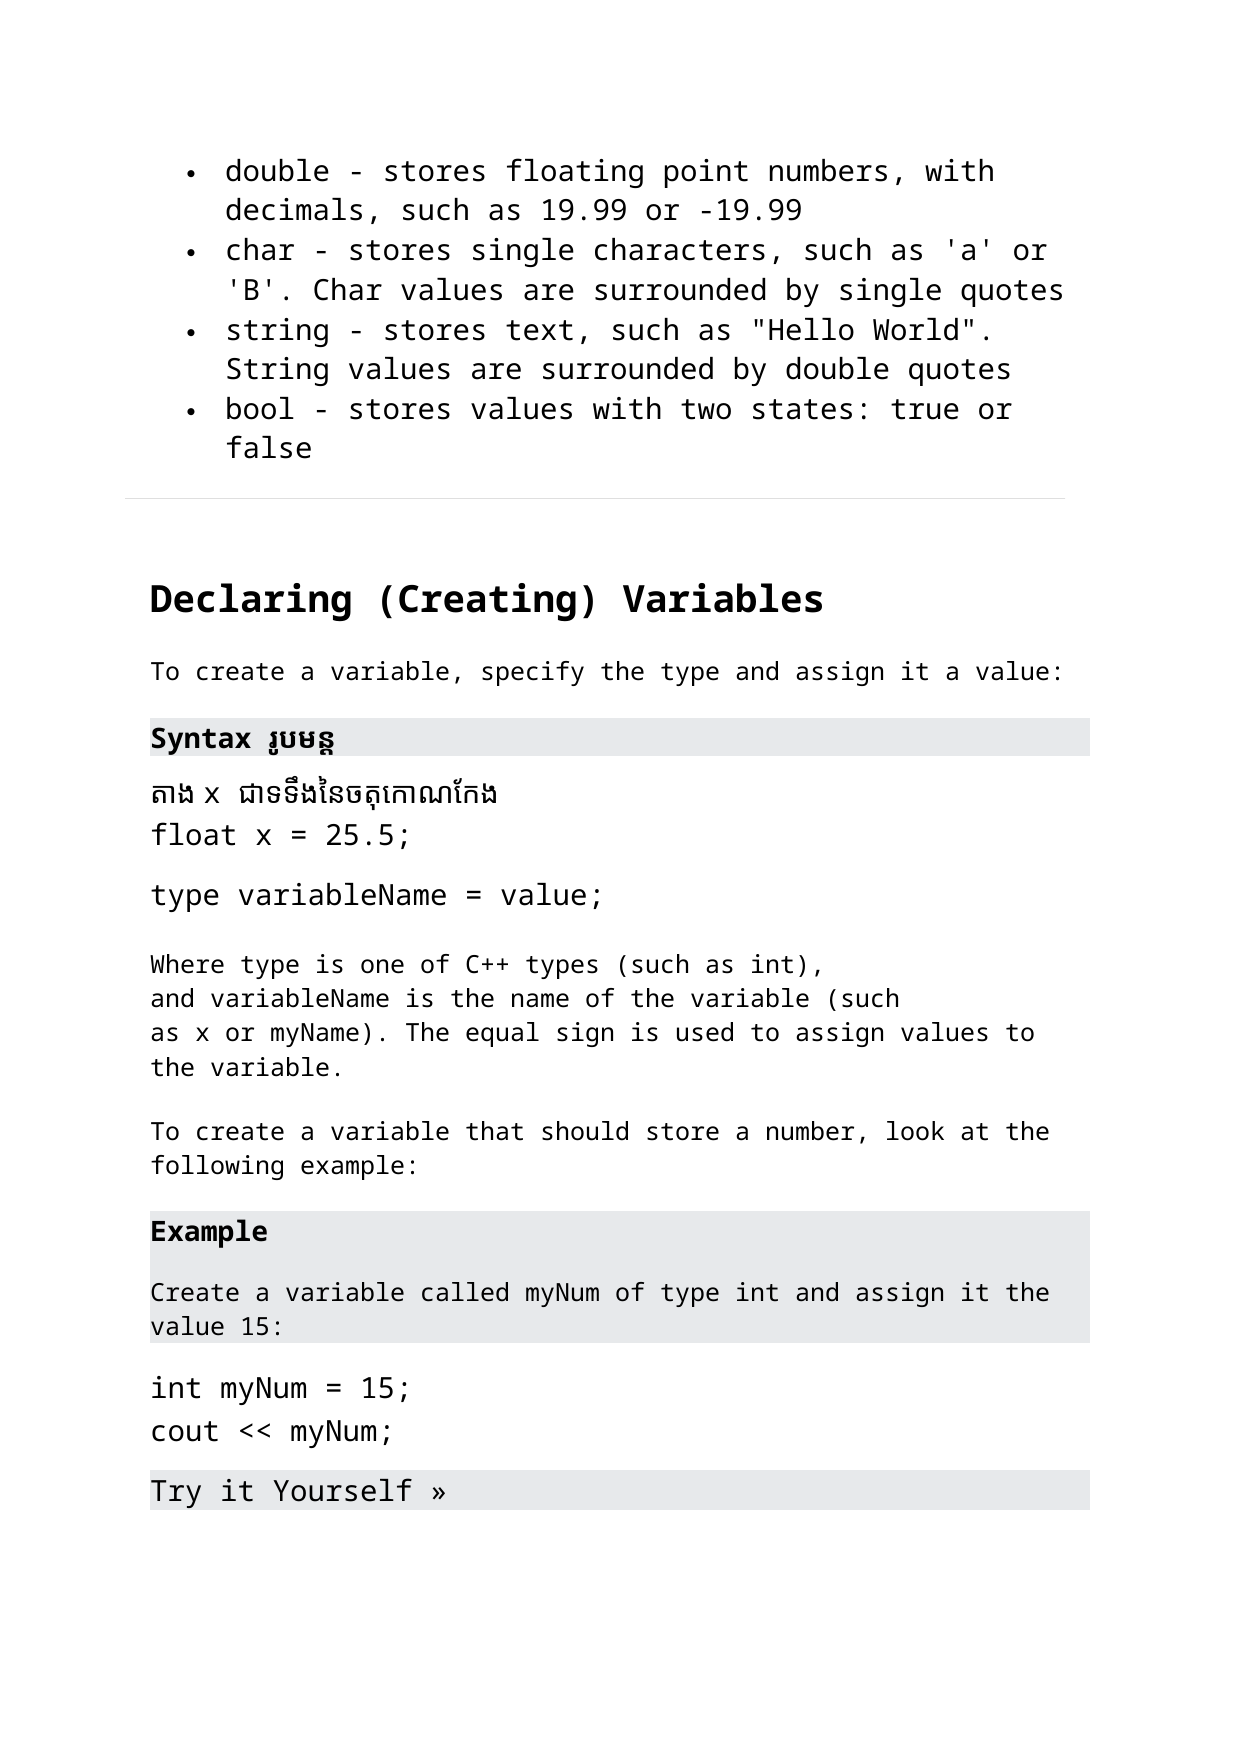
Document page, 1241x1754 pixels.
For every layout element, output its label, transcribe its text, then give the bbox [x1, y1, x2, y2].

text Try it Yourself » [150, 1470, 1090, 1510]
subtitle Declaring (Creating) Variables [150, 573, 1090, 624]
text តាង x ជាទទឹងនៃចតុកោណកែង float x = 25.5; [150, 772, 1090, 854]
subtitle Example [150, 1211, 1090, 1250]
list double - stores floating point numbers, with decimals, such as 19.99 or -19.99 [187, 150, 1090, 229]
text To create a variable that should store a number, look at the following example: [150, 1113, 1090, 1181]
text type variableName = value; [150, 874, 1090, 914]
list char - stores single characters, such as 'a' or 'B'. Char values are surrounded by single quotes [187, 229, 1090, 309]
subtitle Syntax រូបមន្ត [150, 718, 1090, 756]
text To create a variable, specify the type and assign it a value: [150, 654, 1090, 688]
list bool - stores values with two states: true or false [187, 388, 1090, 467]
list string - stores text, such as "Hello World". String values are surrounded by double quotes [187, 309, 1090, 388]
text int myNum = 15; cout << myNum; [150, 1368, 1090, 1450]
text Create a variable called myNum of type int and assign it the value 15: [150, 1275, 1090, 1343]
text Where type is one of C++ types (such as int), and variableName is the name of the variable (such as x or myName). The equal sign is used to assign values to the variable. [150, 947, 1090, 1083]
